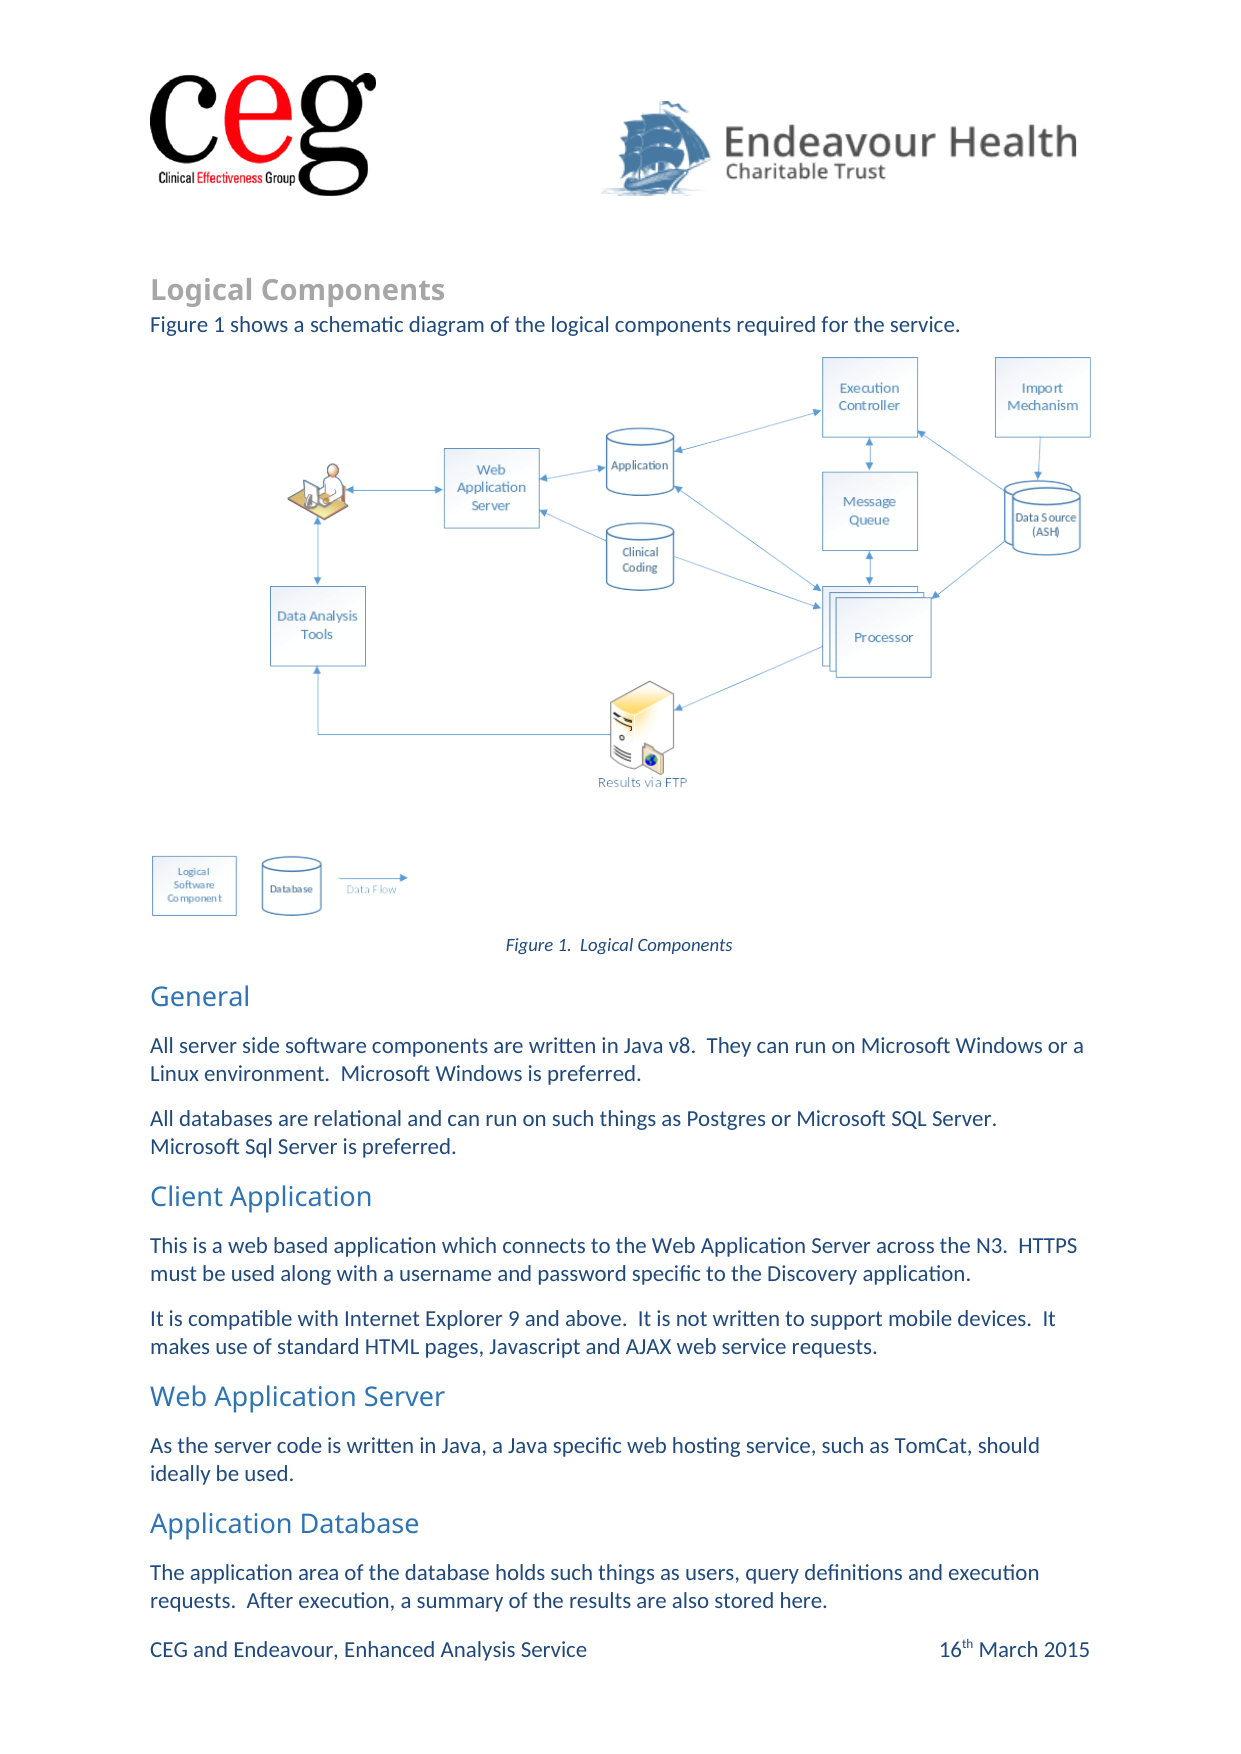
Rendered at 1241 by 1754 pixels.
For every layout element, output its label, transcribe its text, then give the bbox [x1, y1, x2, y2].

picture [600, 101, 1077, 196]
text Figure 1 shows a schematic diagram of the logical components required for the service. [150, 311, 1090, 338]
subtitle Logical Components [150, 270, 1090, 309]
subtitle Client Application [150, 1177, 1090, 1214]
text It is compatible with Internet Explorer 9 and above. It is not written to support mobile devices. It makes use of standard HTML pages, Javascript and AJAX web service requests. [150, 1304, 1090, 1360]
text The application area of the database holds such things as users, query definitions and execution requests. After execution, a summary of the results are also stored here. [150, 1558, 1090, 1614]
picture [150, 73, 376, 196]
text All databases are relational and can run on such things as Postgres or Microsoft SQL Server. Microsoft Sql Server is preferred. [150, 1104, 1090, 1160]
subtitle Application Database [150, 1504, 1090, 1541]
text As the server code is written in Java, a Java specific web hosting service, such as TomCat, should ideally be used. [150, 1431, 1090, 1487]
subtitle Web Application Server [150, 1377, 1090, 1414]
subtitle General [150, 977, 1090, 1014]
text All server side software components are written in Java v8. They can run on Microsoft Windows or a Linux environment. Microsoft Windows is preferred. [150, 1031, 1090, 1087]
text This is a web based application which connects to the Web Application Server across the N3. HTTPS must be used along with a username and password specific to the Discovery application. [150, 1231, 1090, 1287]
